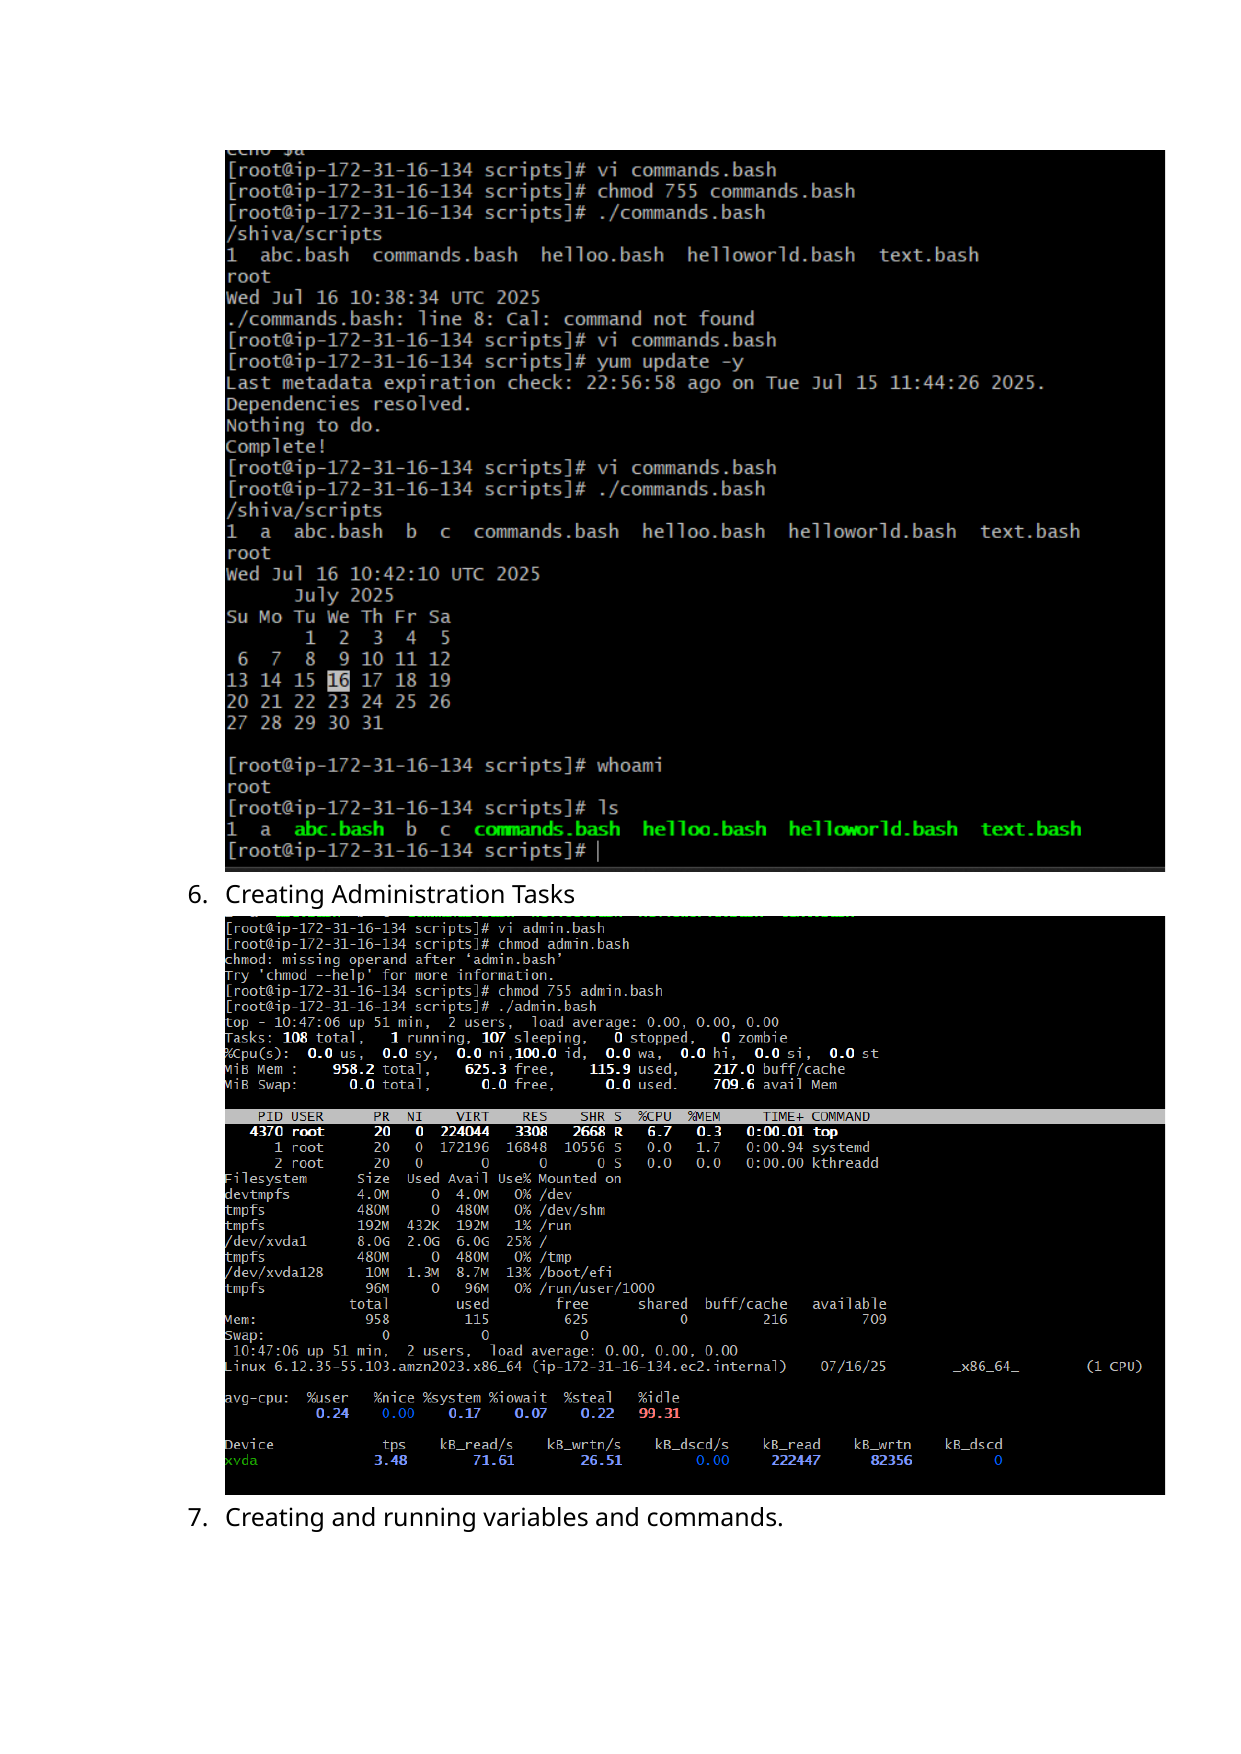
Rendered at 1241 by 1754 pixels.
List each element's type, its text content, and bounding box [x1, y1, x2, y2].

list Creating and running variables and commands. [187, 1500, 1090, 1534]
picture [225, 150, 1166, 872]
list Creating Administration Tasks [187, 877, 1090, 911]
picture [225, 916, 1166, 1495]
